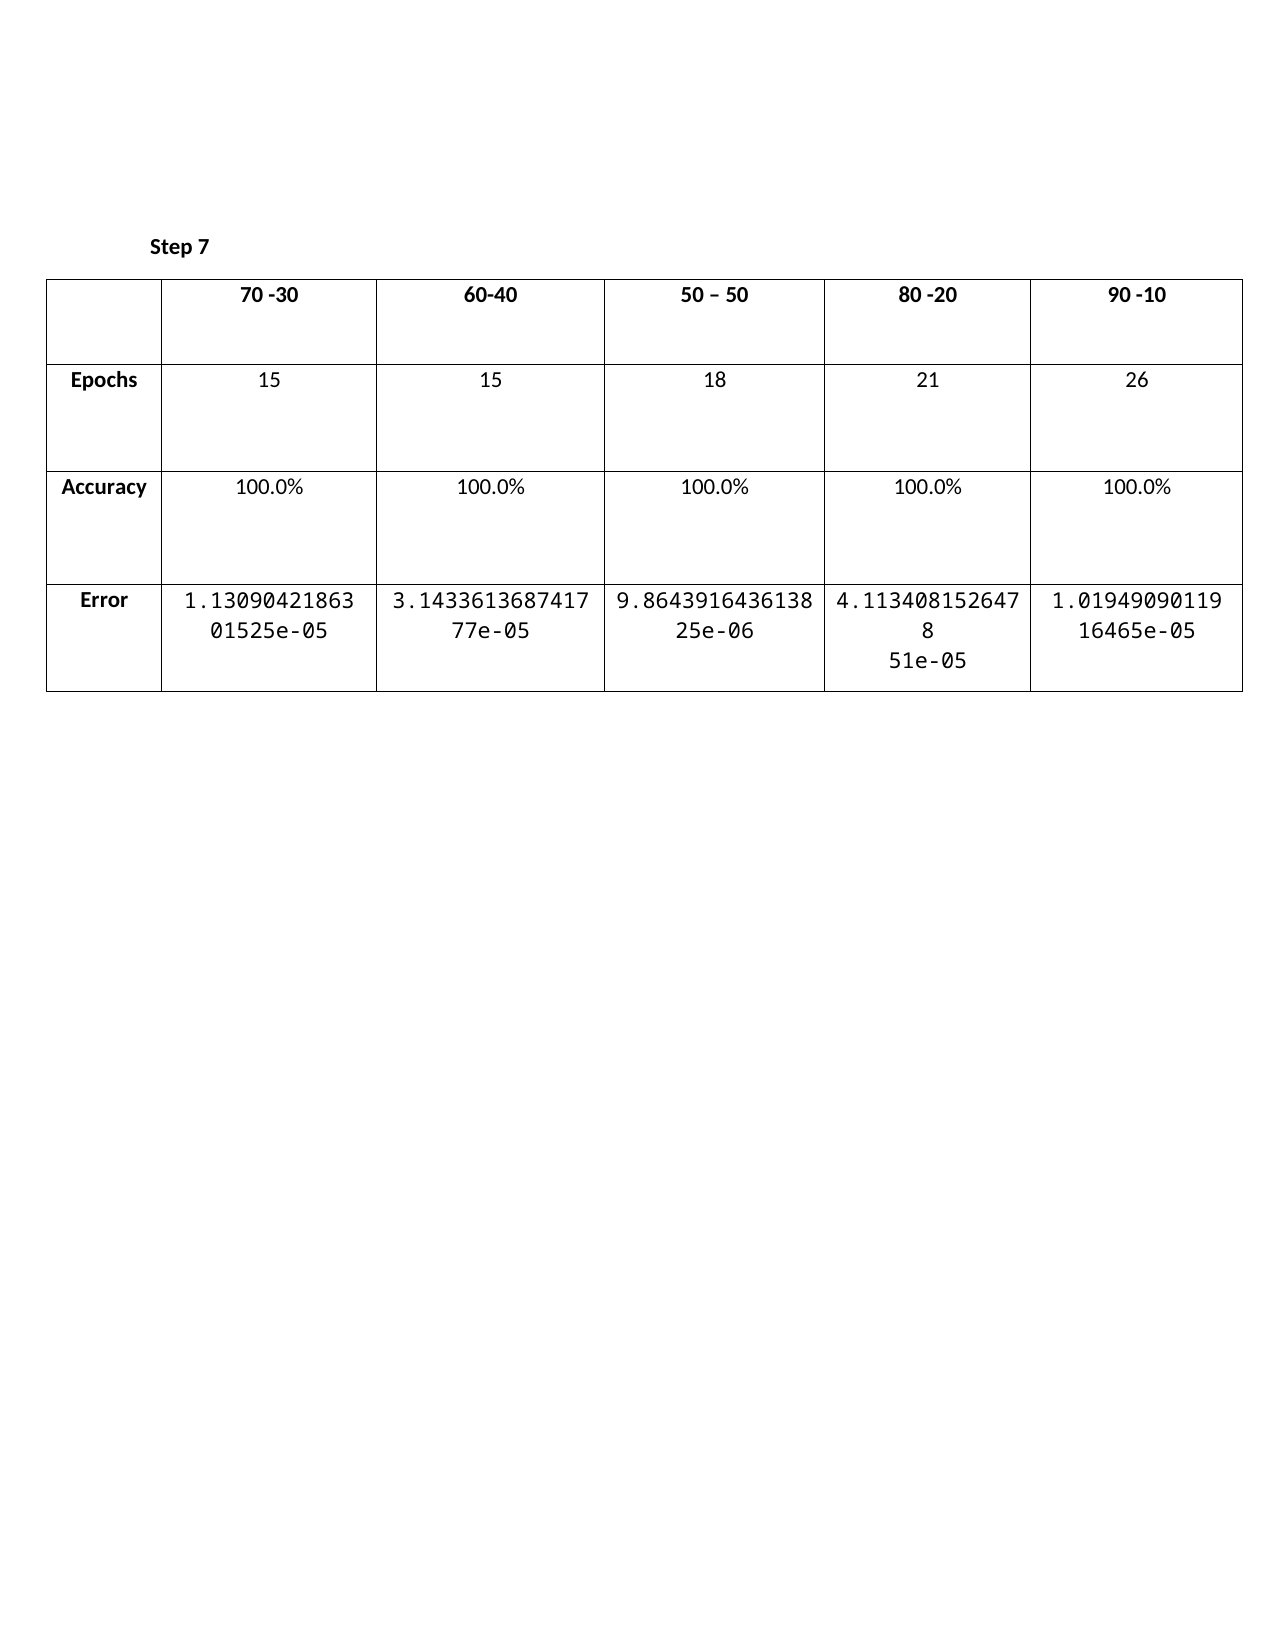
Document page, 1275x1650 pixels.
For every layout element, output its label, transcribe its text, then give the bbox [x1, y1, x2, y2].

text Step 7 [150, 232, 1125, 260]
table_cell 100.0% [605, 472, 824, 584]
table_header 60-40 [377, 280, 604, 364]
table_cell 9.8643916436138 25e-06 [605, 585, 824, 691]
table_cell 21 [825, 365, 1030, 471]
table_cell 15 [377, 365, 604, 471]
table_header [47, 280, 161, 364]
table_cell Epochs [47, 365, 161, 471]
table_cell Accuracy [47, 472, 161, 584]
table_cell 26 [1031, 365, 1242, 471]
table_cell 100.0% [162, 472, 376, 584]
table_cell 15 [162, 365, 376, 471]
table_header 90 -10 [1031, 280, 1242, 364]
table_header 50 – 50 [605, 280, 824, 364]
table_cell 100.0% [377, 472, 604, 584]
table_cell 3.1433613687417 77e-05 [377, 585, 604, 691]
table_cell 4.1134081526478 51e-05 [825, 585, 1030, 691]
table_cell 1.13090421863 01525e-05 [162, 585, 376, 691]
table_cell 100.0% [1031, 472, 1242, 584]
table_cell Error [47, 585, 161, 691]
table_cell 100.0% [825, 472, 1030, 584]
table_header 80 -20 [825, 280, 1030, 364]
table_header 70 -30 [162, 280, 376, 364]
table_cell 18 [605, 365, 824, 471]
table_cell 1.01949090119 16465e-05 [1031, 585, 1242, 691]
